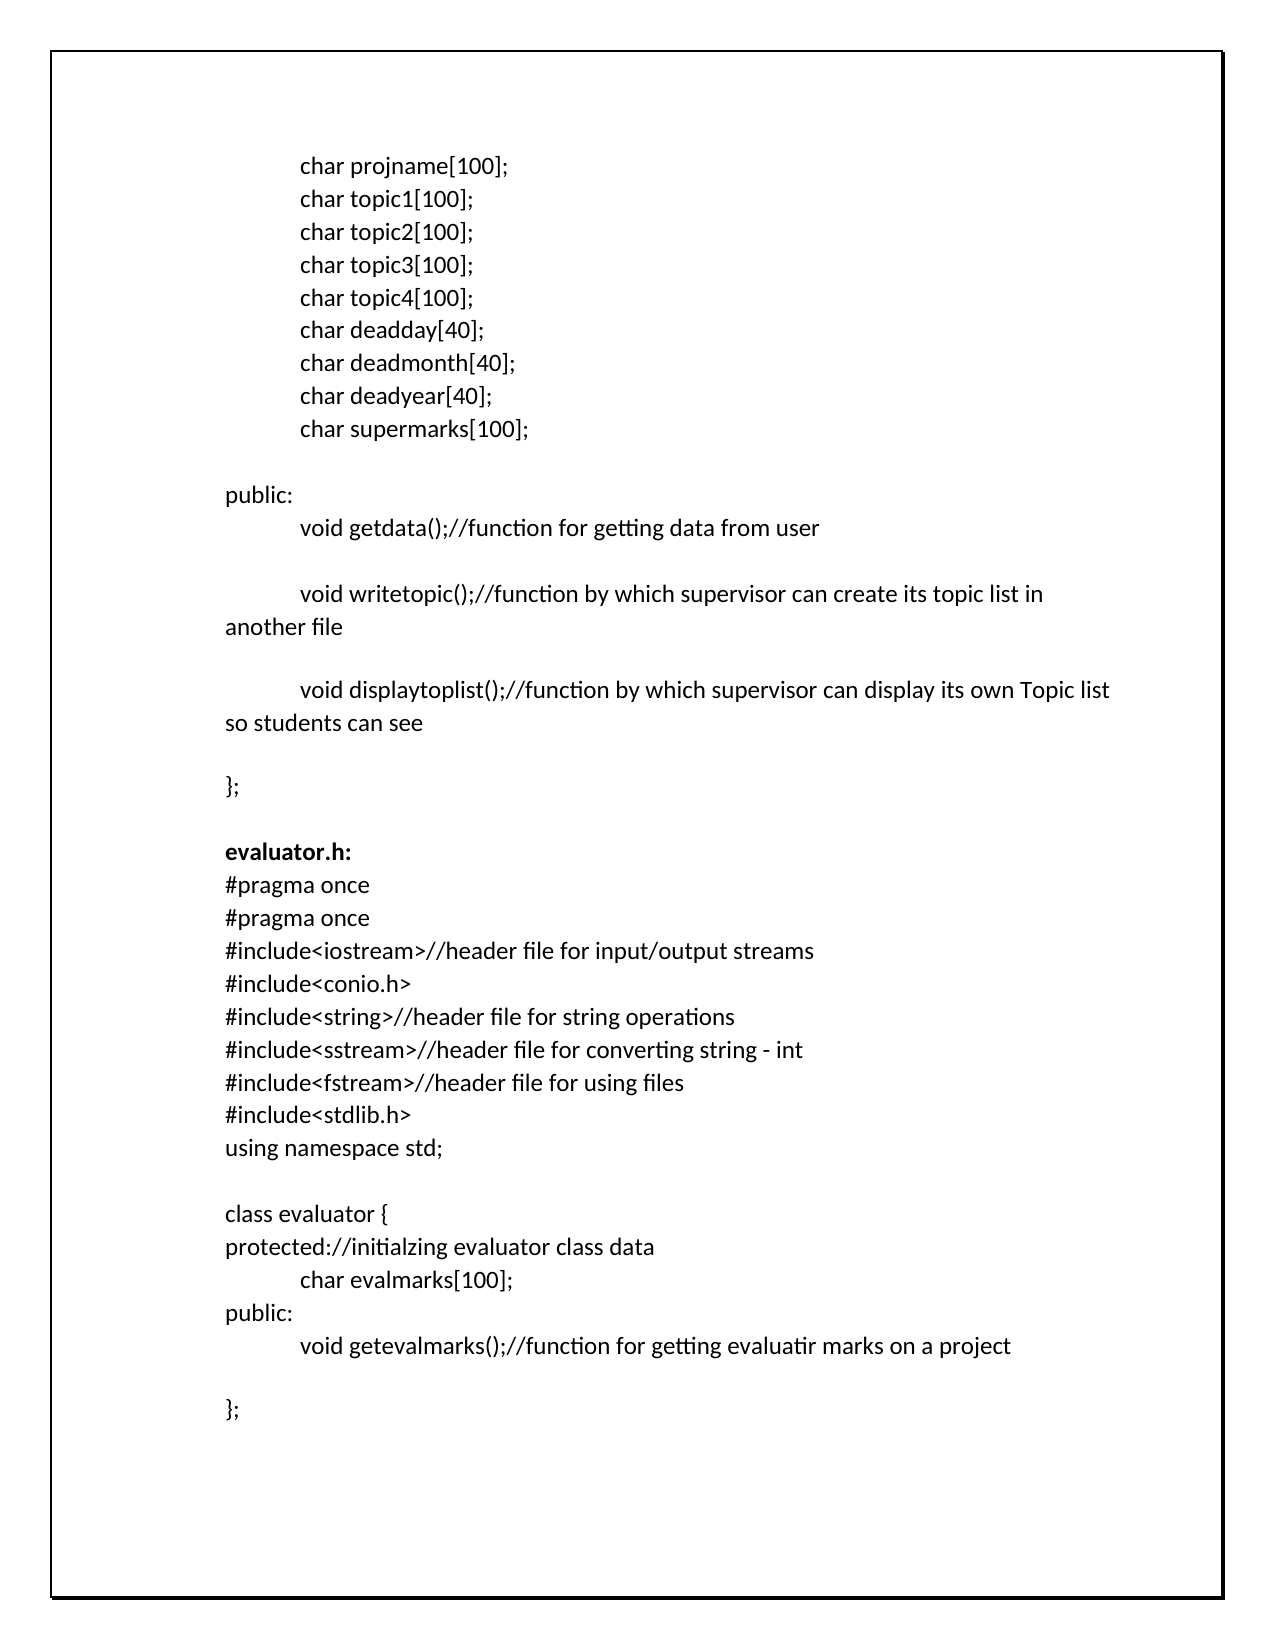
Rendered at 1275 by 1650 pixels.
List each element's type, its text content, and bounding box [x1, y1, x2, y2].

list char deadyear[40]; [225, 380, 1123, 411]
list char projname[100]; [225, 150, 1123, 181]
list }; [225, 770, 1123, 801]
list char topic3[100]; [225, 249, 1123, 279]
list #include<fstream>//header file for using files [225, 1067, 1123, 1097]
list evaluator.h: [225, 836, 1123, 867]
list char topic1[100]; [225, 183, 1123, 213]
list #include<conio.h> [225, 968, 1123, 998]
list public: [225, 479, 1123, 510]
list class evaluator { [225, 1198, 1123, 1229]
list using namespace std; [225, 1132, 1123, 1163]
list void displaytoplist();//function by which supervisor can display its own Topic list so students can see [225, 674, 1123, 738]
list char topic4[100]; [225, 282, 1123, 312]
list #include<sstream>//header file for converting string - int [225, 1034, 1123, 1064]
list char evalmarks[100]; [225, 1264, 1123, 1295]
list #include<iostream>//header file for input/output streams [225, 935, 1123, 966]
list char supermarks[100]; [225, 413, 1123, 444]
list char deadmonth[40]; [225, 347, 1123, 378]
list #include<string>//header file for string operations [225, 1001, 1123, 1031]
list public: [225, 1297, 1123, 1328]
list #pragma once [225, 869, 1123, 900]
list #pragma once [225, 902, 1123, 933]
list void getdata();//function for getting data from user [225, 512, 1123, 543]
list #include<stdlib.h> [225, 1099, 1123, 1130]
list protected://initialzing evaluator class data [225, 1231, 1123, 1262]
list char topic2[100]; [225, 216, 1123, 246]
list char deadday[40]; [225, 314, 1123, 345]
list void getevalmarks();//function for getting evaluatir marks on a project [225, 1330, 1123, 1361]
list void writetopic();//function by which supervisor can create its topic list in another file [225, 578, 1123, 641]
list }; [225, 1393, 1123, 1424]
